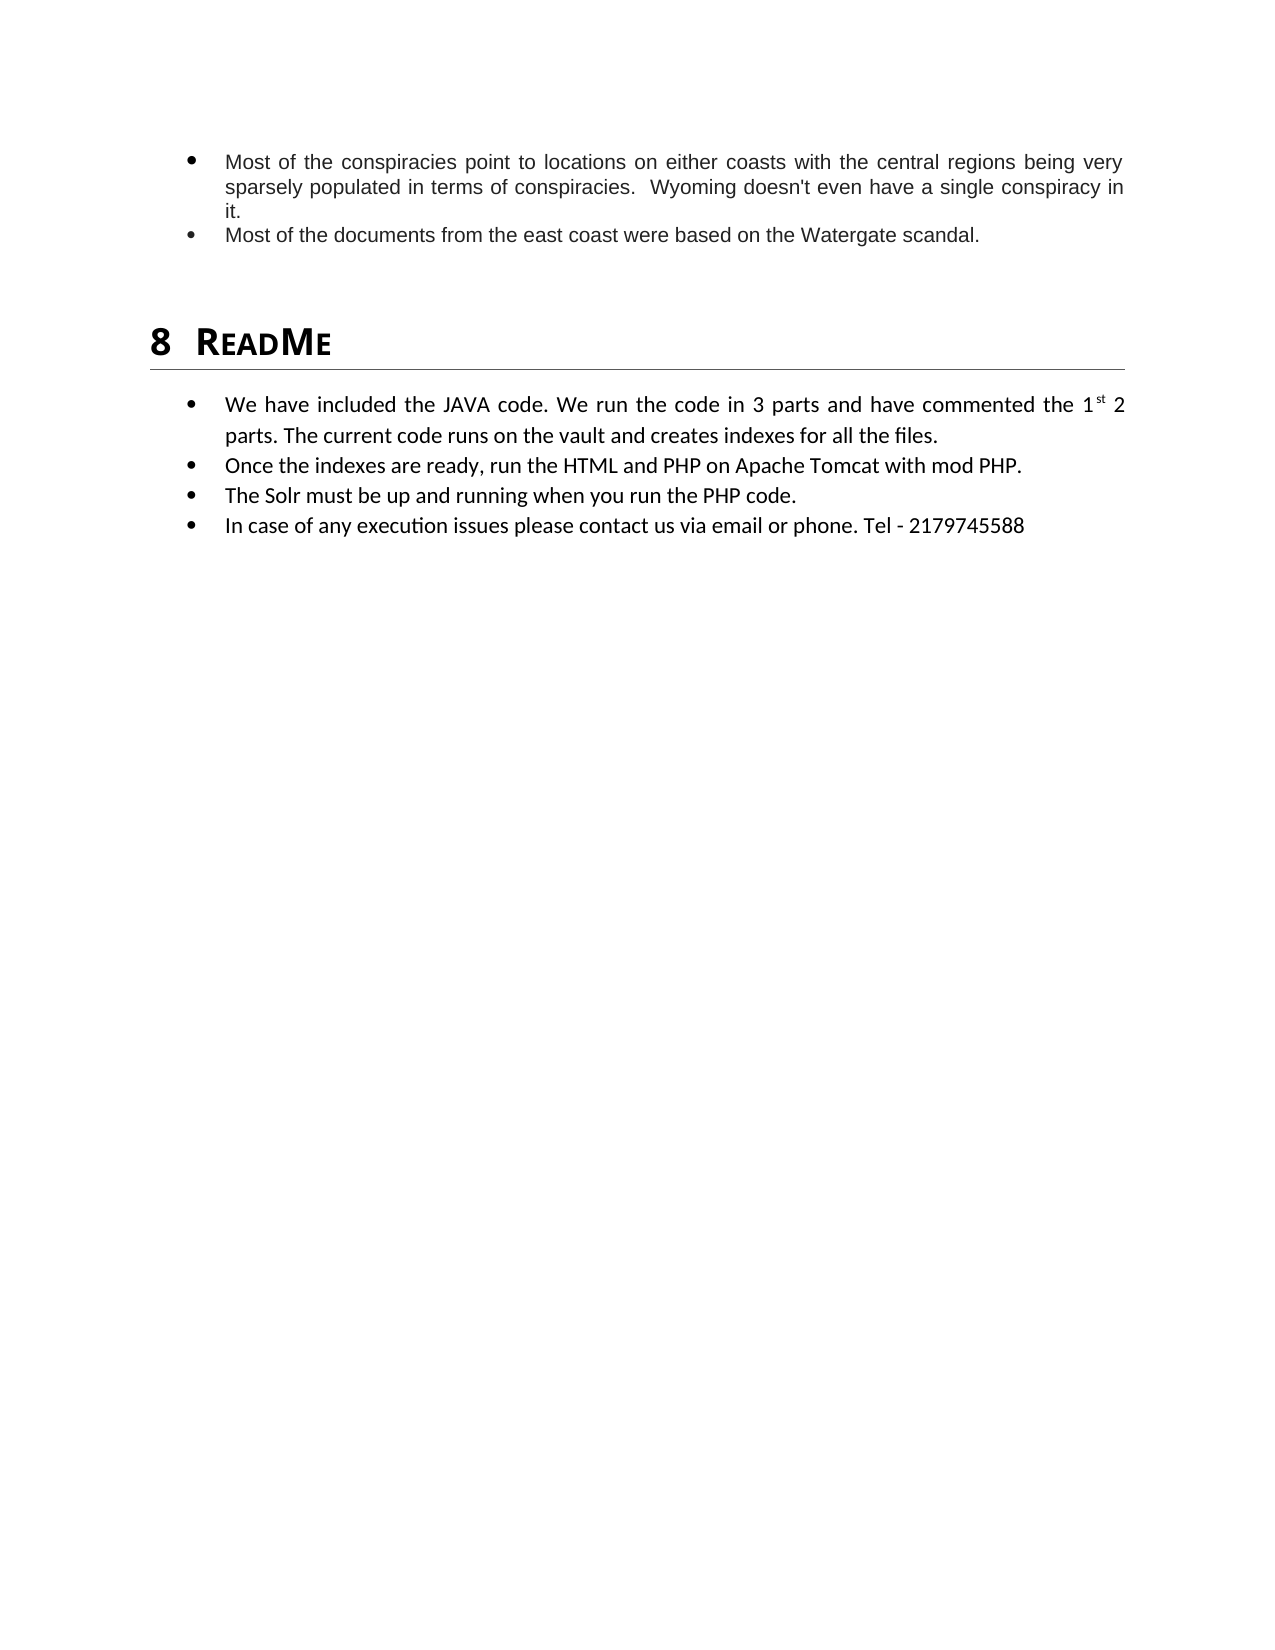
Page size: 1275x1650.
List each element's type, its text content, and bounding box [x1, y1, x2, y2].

list In case of any execution issues please contact us via email or phone. Tel - 2179745588 [187, 511, 1125, 539]
list Most of the conspiracies point to locations on either coasts with the central regions being very sparsely populated in terms of conspiracies. Wyoming doesn't even have a single conspiracy in it. [187, 150, 1125, 223]
list We have included the JAVA code. We run the code in 3 parts and have commented the 1st 2 parts. The current code runs on the vault and creates indexes for all the files. [187, 391, 1125, 449]
subtitle ReadMe [150, 316, 1125, 369]
list Most of the documents from the east coast were based on the Watergate scandal. [187, 223, 1125, 247]
list Once the indexes are ready, run the HTML and PHP on Apache Tomcat with mod PHP. [187, 451, 1125, 479]
list The Solr must be up and running when you run the PHP code. [187, 481, 1125, 509]
